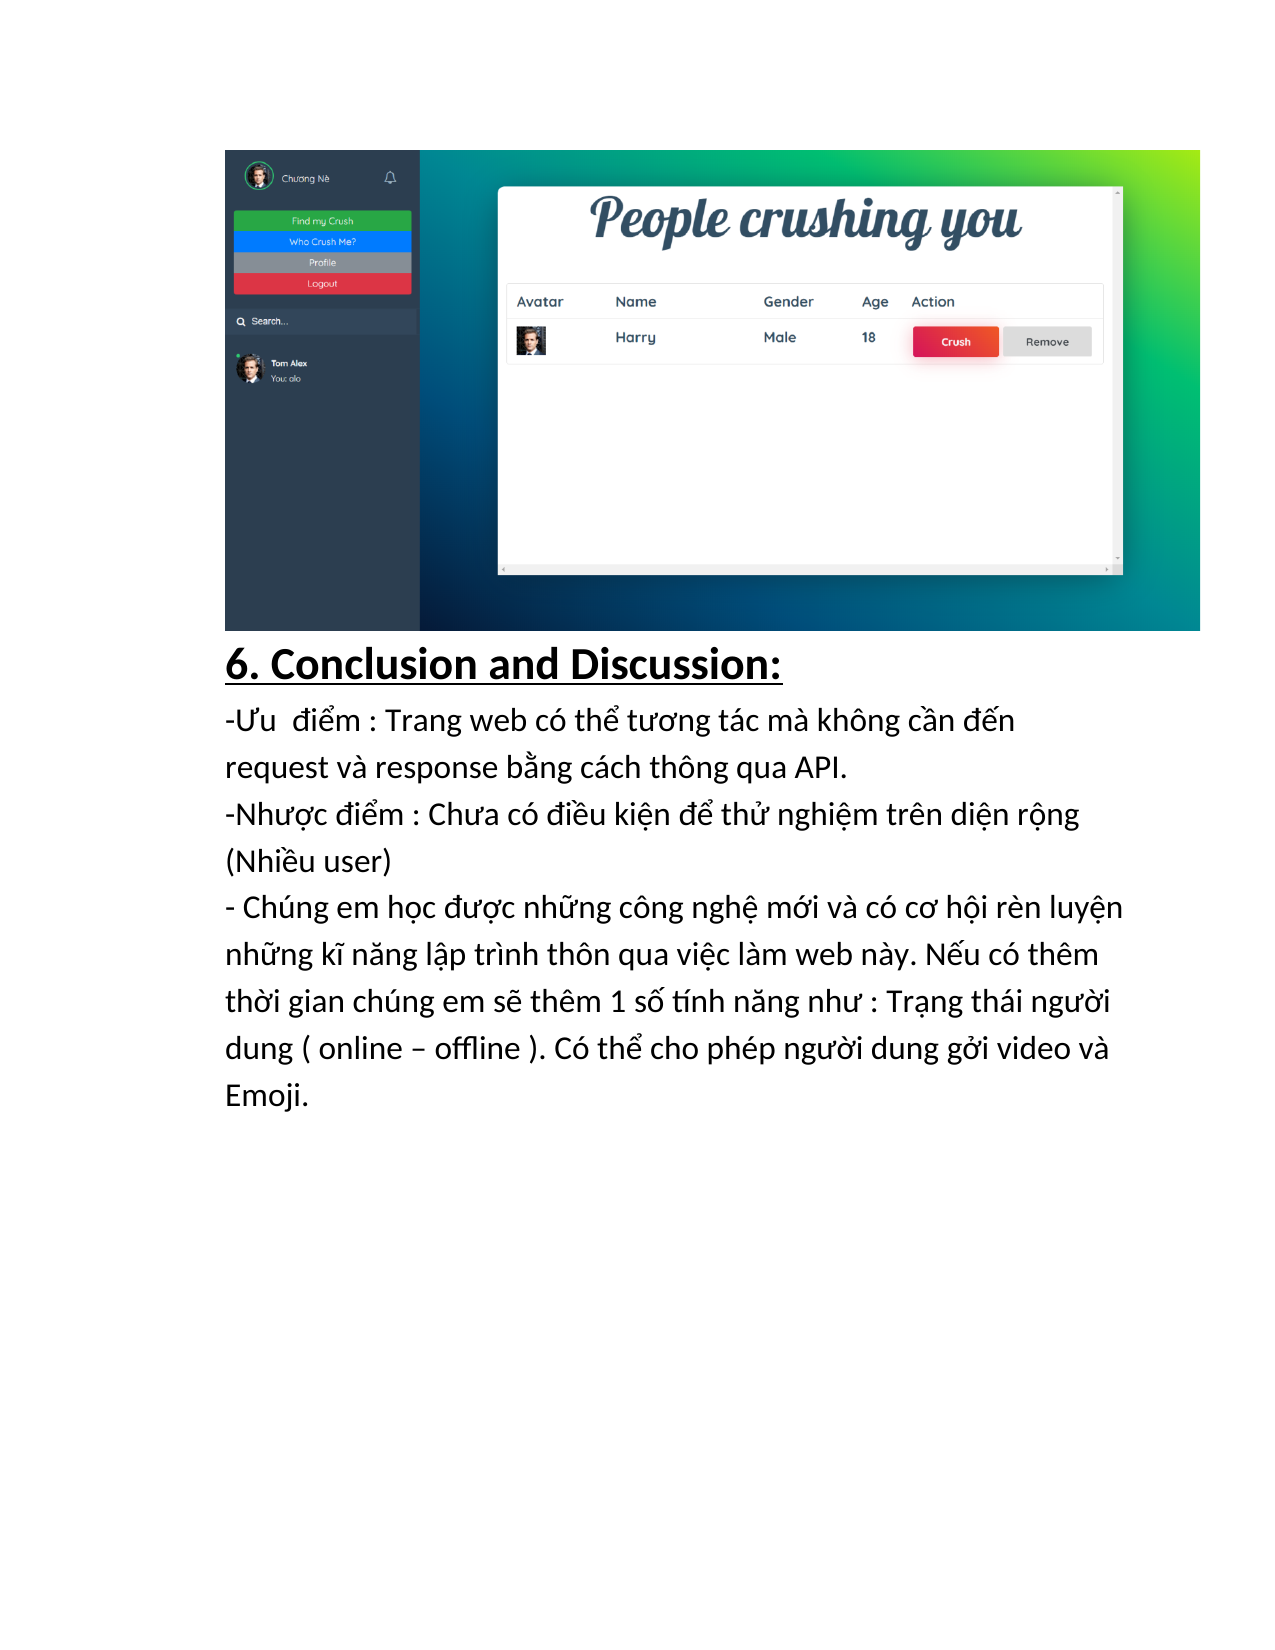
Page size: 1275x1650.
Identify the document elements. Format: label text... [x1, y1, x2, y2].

list -Nhược điểm : Chưa có điều kiện để thử nghiệm trên diện rộng (Nhiều user) [225, 793, 1125, 880]
list - Chúng em học được những công nghệ mới và có cơ hội rèn luyện những kĩ năng lập trình thôn qua việc làm web này. Nếu có thêm thời gian chúng em sẽ thêm 1 số tính năng như : Trạng thái người dung ( online – offline ). Có thể cho phép người dung gởi video và Emoji. [225, 886, 1125, 1114]
picture [225, 150, 1200, 631]
list 6. Conclusion and Discussion: [225, 635, 1125, 691]
list -Ưu điểm : Trang web có thể tương tác mà không cần đến request và response bằng cách thông qua API. [225, 699, 1125, 787]
